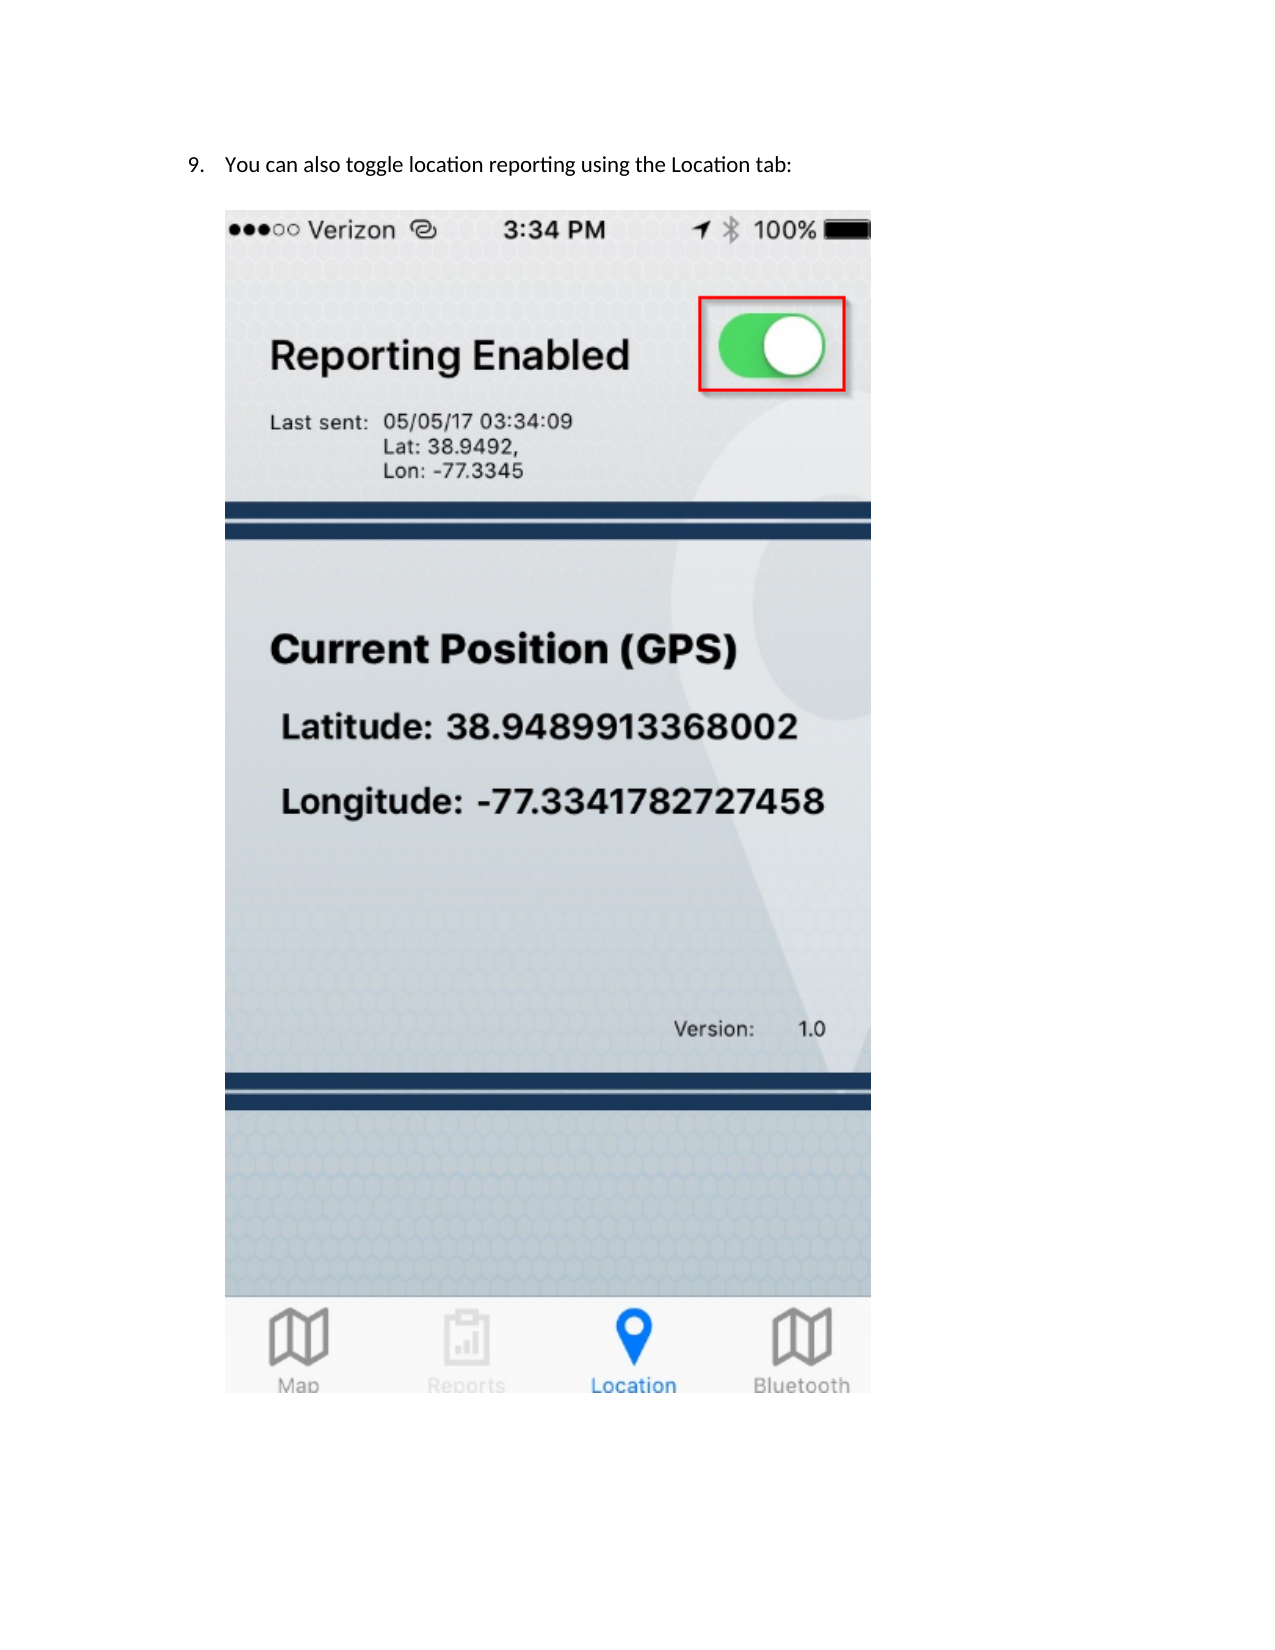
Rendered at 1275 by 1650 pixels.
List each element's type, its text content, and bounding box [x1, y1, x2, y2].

picture [225, 210, 871, 1393]
